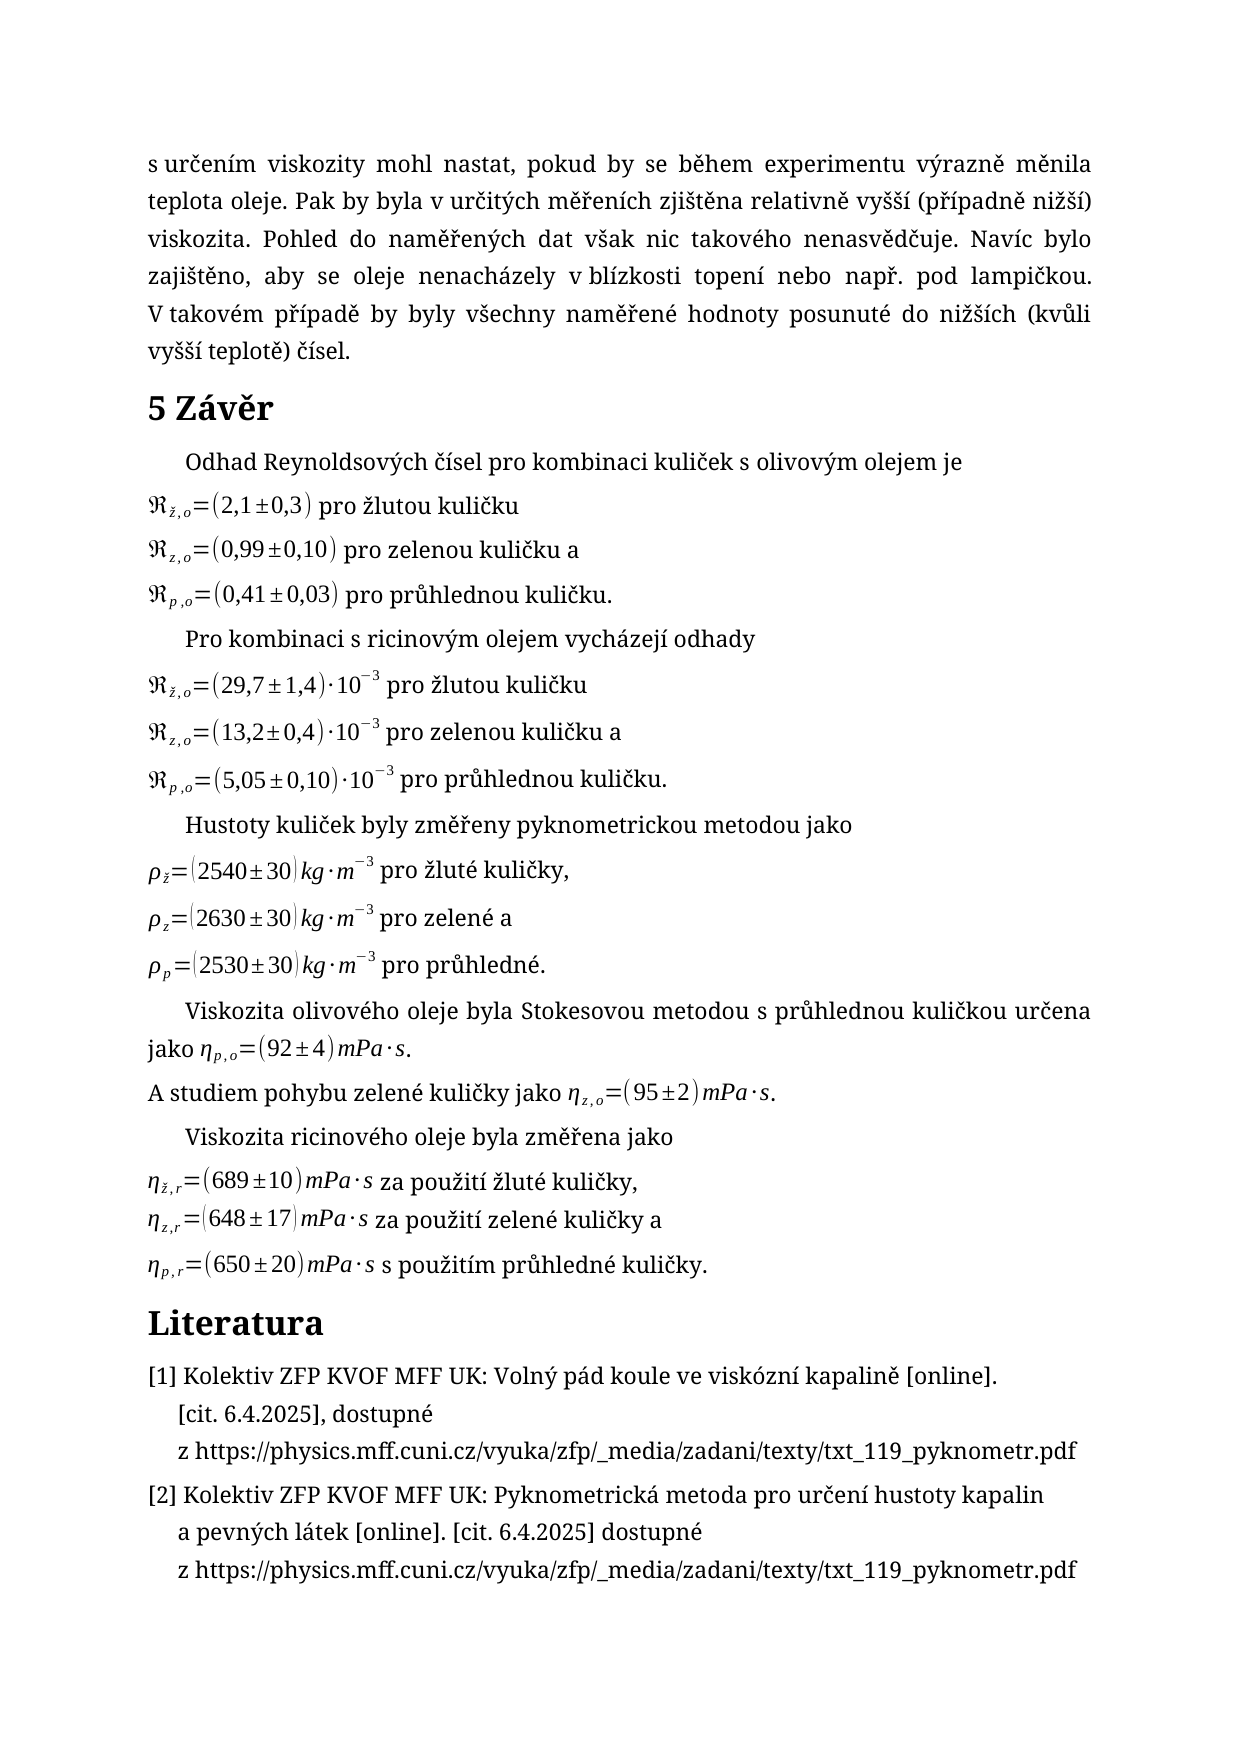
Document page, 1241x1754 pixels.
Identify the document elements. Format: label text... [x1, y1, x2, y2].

text pro průhledné. [148, 947, 1093, 982]
text pro zelenou kuličku a [148, 534, 1093, 566]
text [148, 148, 1093, 366]
text Odhad Reynoldsových čísel pro kombinaci kuliček s olivovým olejem je [148, 446, 1093, 477]
text Hustoty kuliček byly změřeny pyknometrickou metodou jako [148, 809, 1093, 840]
text za použití žluté kuličky, [148, 1165, 1093, 1197]
text Viskozita ricinového oleje byla změřena jako [148, 1121, 1093, 1153]
text pro průhlednou kuličku. [148, 762, 1093, 796]
text pro žluté kuličky, [148, 853, 1093, 888]
text s použitím průhledné kuličky. [148, 1249, 1093, 1281]
text Literatura [148, 1299, 1093, 1345]
text Pro kombinaci s ricinovým olejem vycházejí odhady [148, 623, 1093, 654]
text A studiem pohybu zelené kuličky jako . [148, 1077, 1093, 1109]
text 5 Závěr [148, 385, 1093, 431]
text pro žlutou kuličku [148, 667, 1093, 702]
text [1] Kolektiv ZFP KVOF MFF UK: Volný pád koule ve viskózní kapalině [online]. [cit. 6.4.2025], dostupné z https://physics.mff.cuni.cz/vyuka/zfp/_media/zadani/texty/txt_119_pyknometr.pdf [148, 1360, 1093, 1466]
text pro průhlednou kuličku. [148, 578, 1093, 611]
text pro žlutou kuličku [148, 489, 1093, 522]
text za použití zelené kuličky a [148, 1203, 1093, 1236]
text pro zelenou kuličku a [148, 714, 1093, 749]
text Viskozita olivového oleje byla Stokesovou metodou s průhlednou kuličkou určena jako . [148, 995, 1093, 1064]
text [2] Kolektiv ZFP KVOF MFF UK: Pyknometrická metoda pro určení hustoty kapalin a pevných látek [online]. [cit. 6.4.2025] dostupné z https://physics.mff.cuni.cz/vyuka/zfp/_media/zadani/texty/txt_119_pyknometr.pdf [148, 1479, 1093, 1585]
text pro zelené a [148, 900, 1093, 935]
